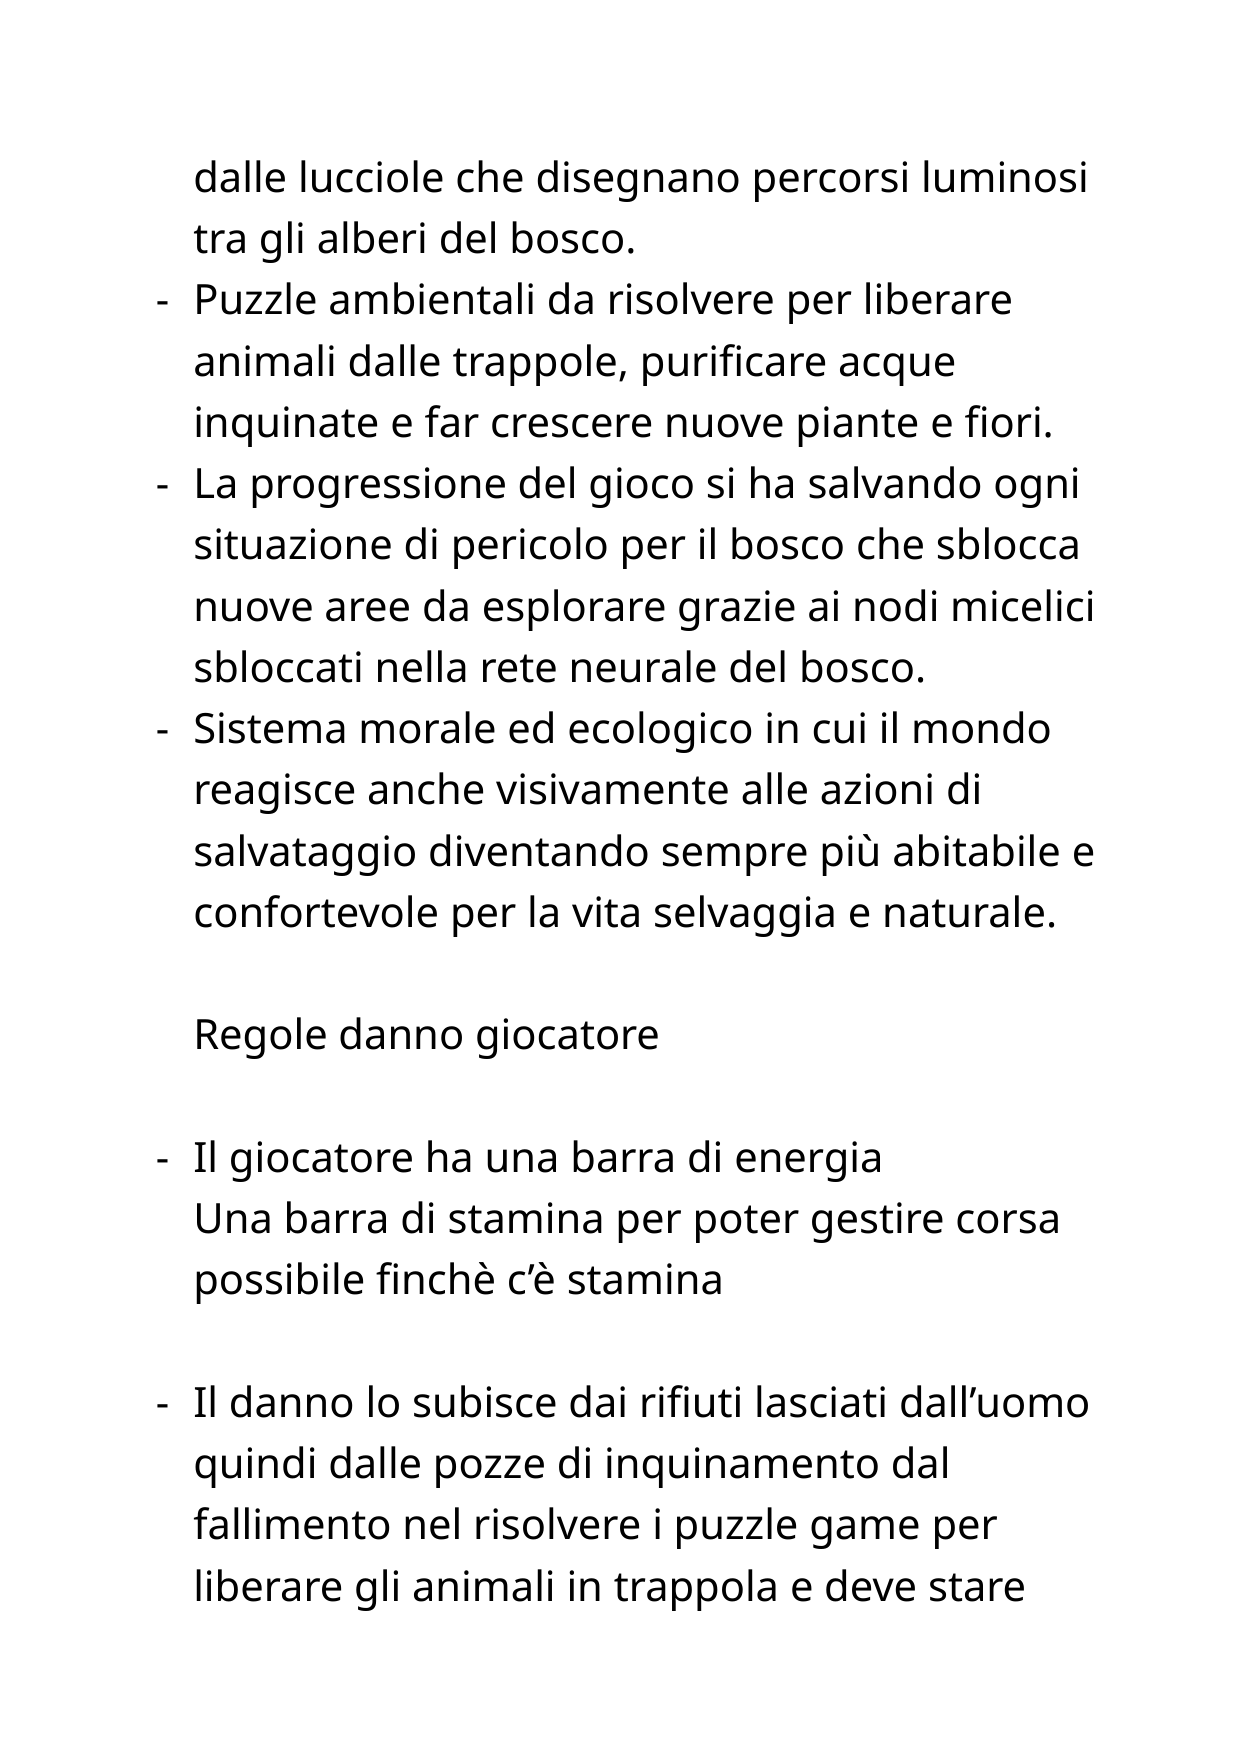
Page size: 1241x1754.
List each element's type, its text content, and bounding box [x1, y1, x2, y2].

list Sistema morale ed ecologico in cui il mondo reagisce anche visivamente alle azioni di salvataggio diventando sempre più abitabile e confortevole per la vita selvaggia e naturale. [156, 699, 1122, 939]
list La progressione del gioco si ha salvando ogni situazione di pericolo per il bosco che sblocca nuove aree da esplorare grazie ai nodi micelici sbloccati nella rete neurale del bosco. [156, 454, 1122, 694]
list Una barra di stamina per poter gestire corsa possibile finchè c’è stamina [193, 1189, 1122, 1307]
list Il giocatore ha una barra di energia [156, 1128, 1122, 1184]
list Regole danno giocatore [193, 1005, 1122, 1062]
list Puzzle ambientali da risolvere per liberare animali dalle trappole, purificare acque inquinate e far crescere nuove piante e fiori. [156, 270, 1122, 449]
